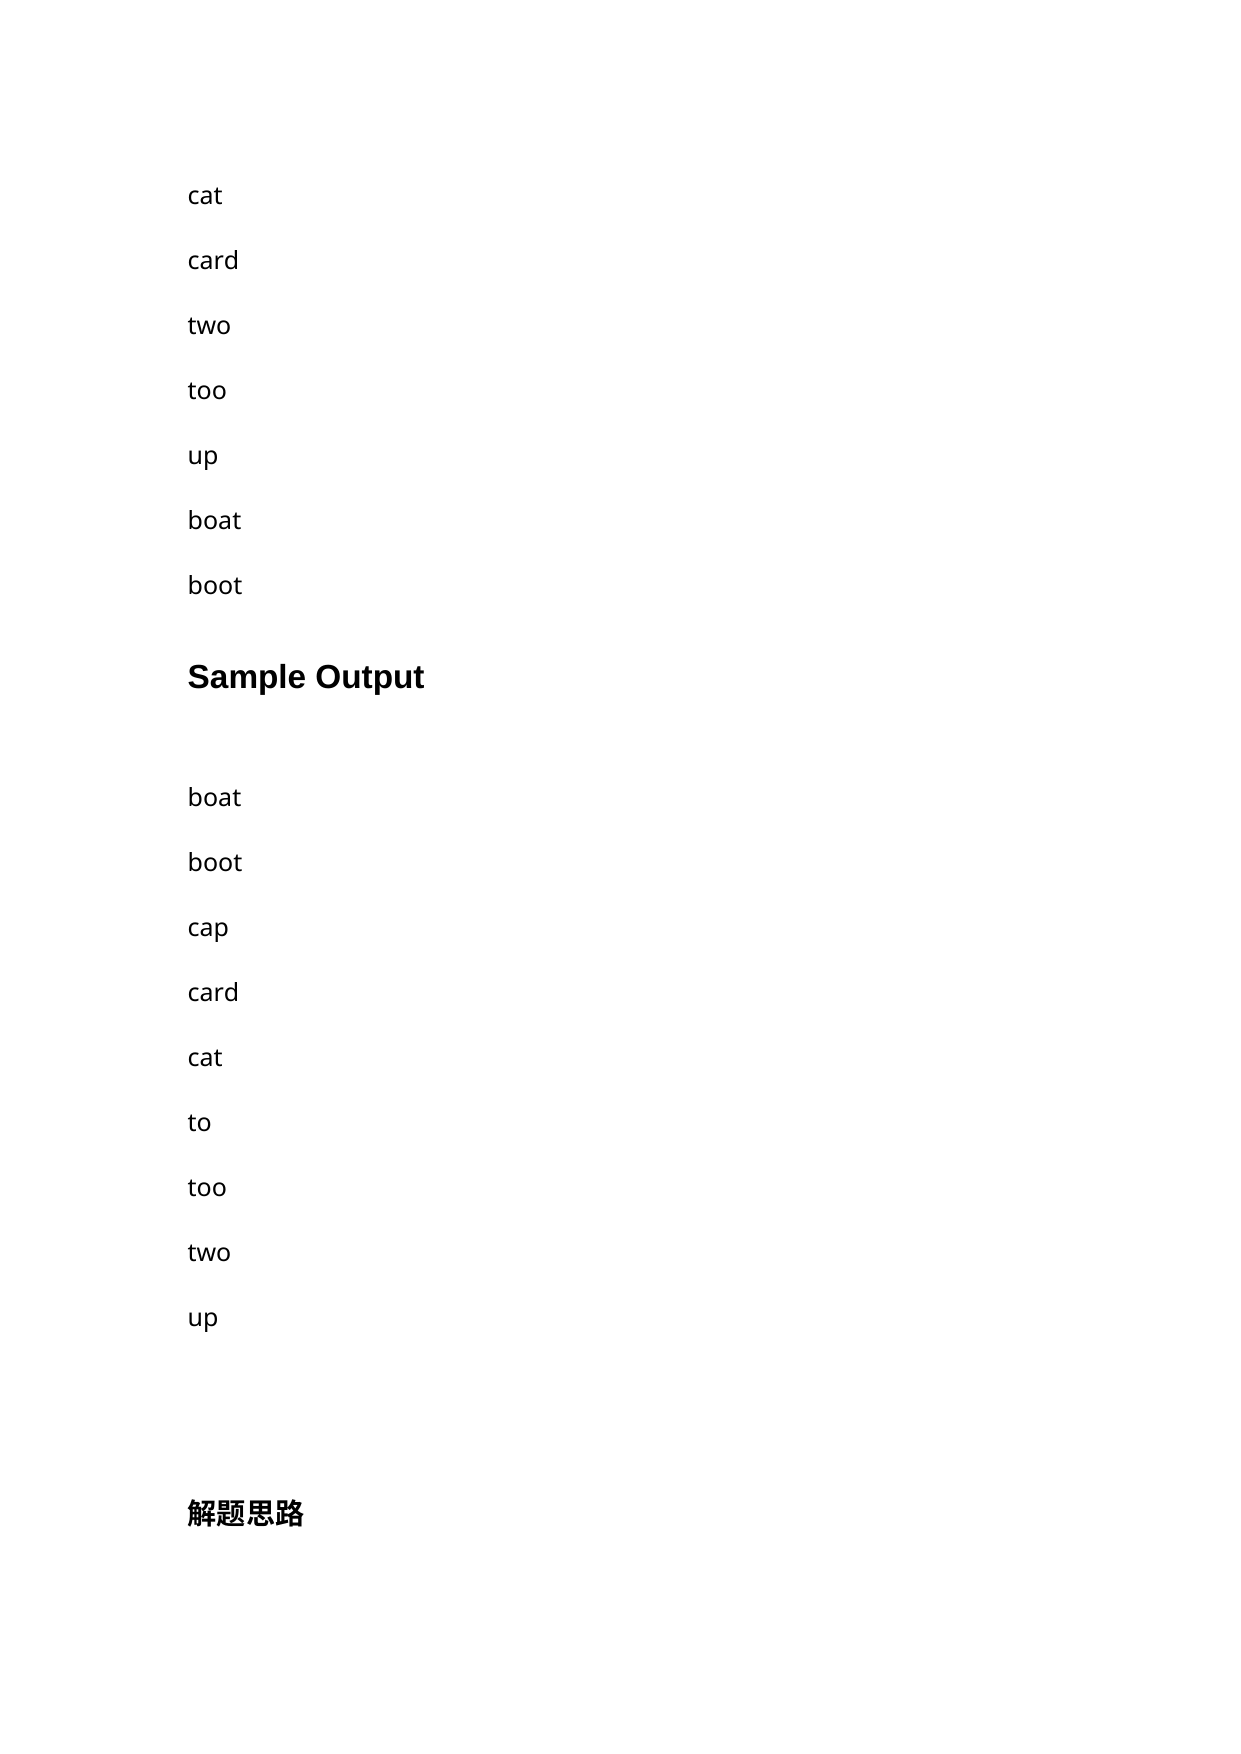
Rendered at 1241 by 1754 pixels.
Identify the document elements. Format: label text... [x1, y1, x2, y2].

text two [187, 292, 1053, 357]
text boat [187, 487, 1053, 552]
text boot [187, 829, 1053, 894]
text card [187, 227, 1053, 292]
text up [187, 1284, 1053, 1349]
text cat [187, 1024, 1053, 1089]
text boat [187, 764, 1053, 829]
text to [187, 1089, 1053, 1154]
text two [187, 1219, 1053, 1284]
text cap [187, 894, 1053, 959]
subtitle Sample Output [187, 644, 1053, 709]
text cat [187, 162, 1053, 227]
text card [187, 959, 1053, 1024]
text too [187, 1154, 1053, 1219]
text too [187, 357, 1053, 422]
text 解题思路 [187, 1479, 1053, 1544]
text boot [187, 552, 1053, 617]
text up [187, 422, 1053, 487]
